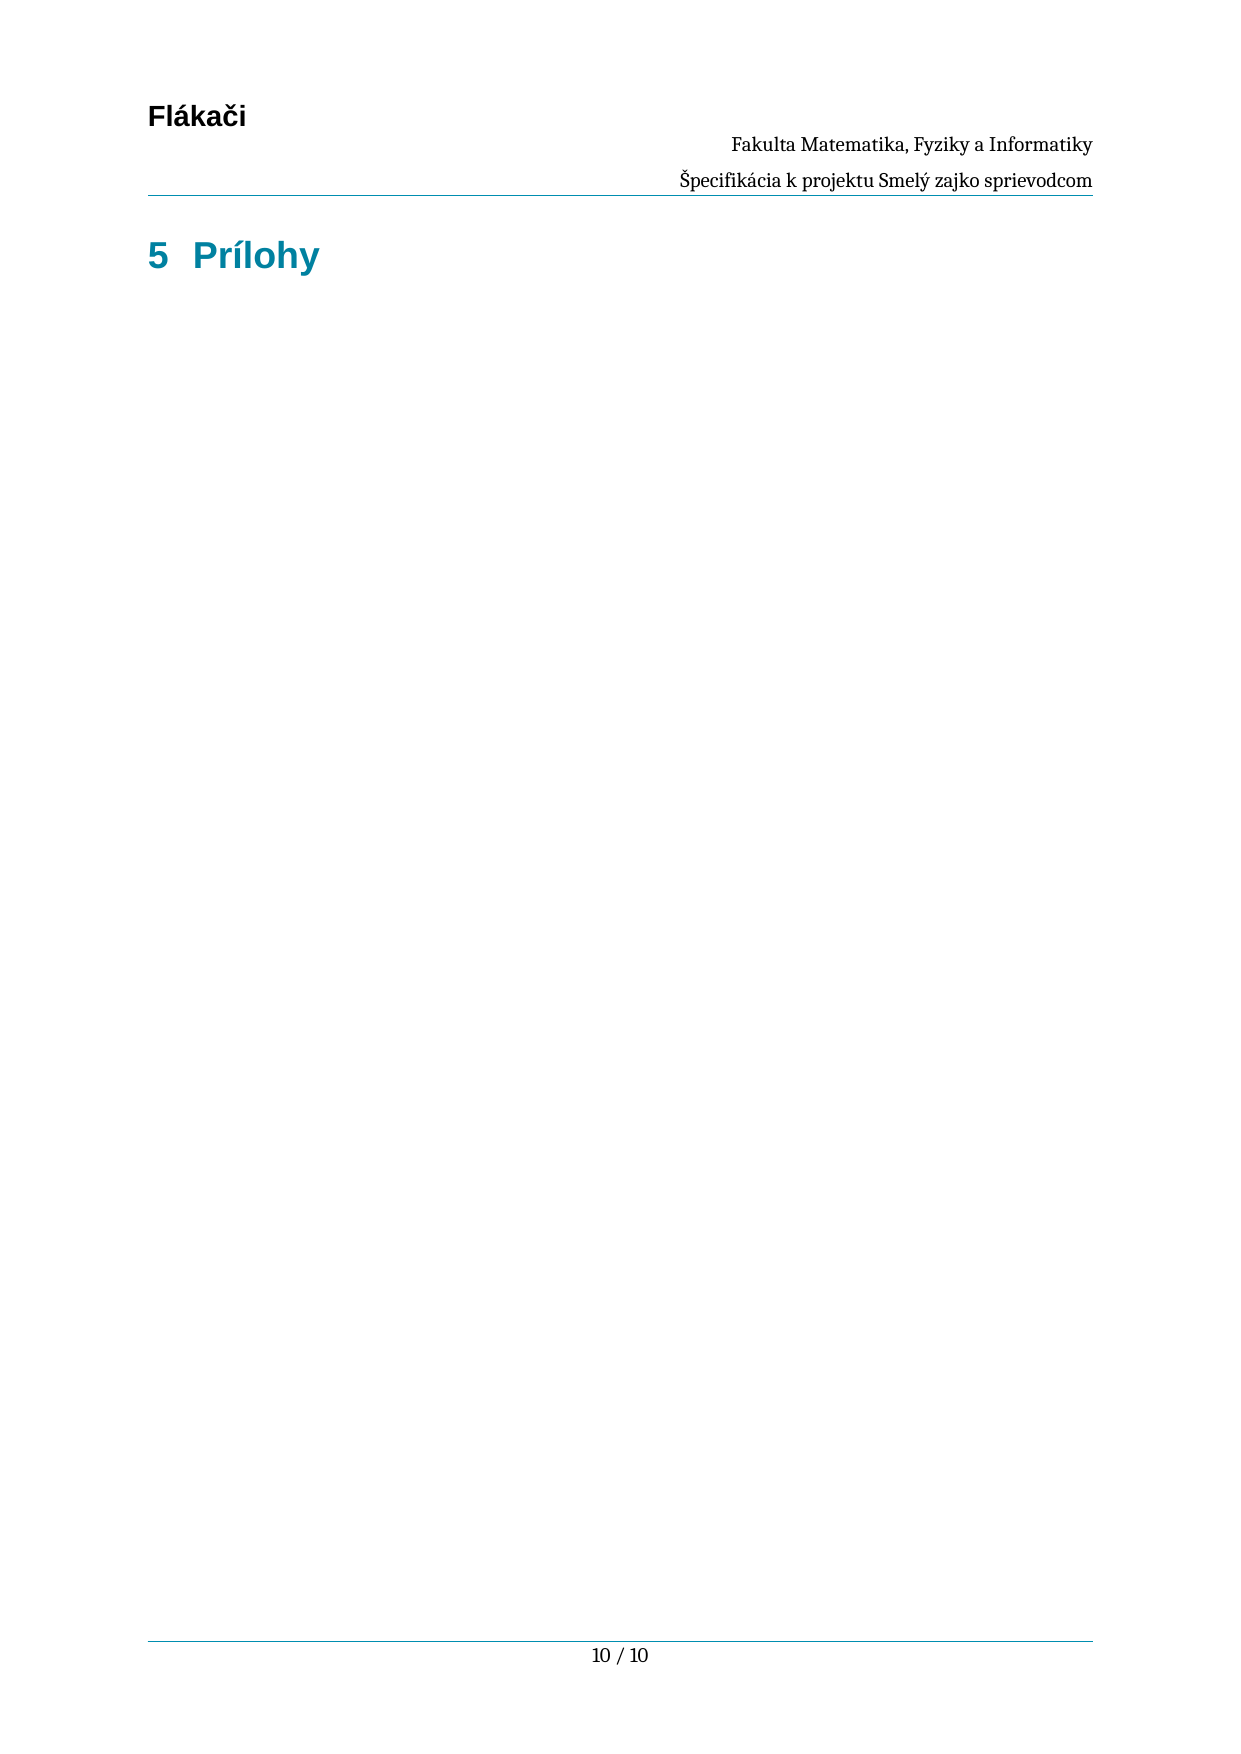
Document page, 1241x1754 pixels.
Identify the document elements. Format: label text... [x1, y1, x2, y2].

subtitle Prílohy [148, 233, 1093, 276]
